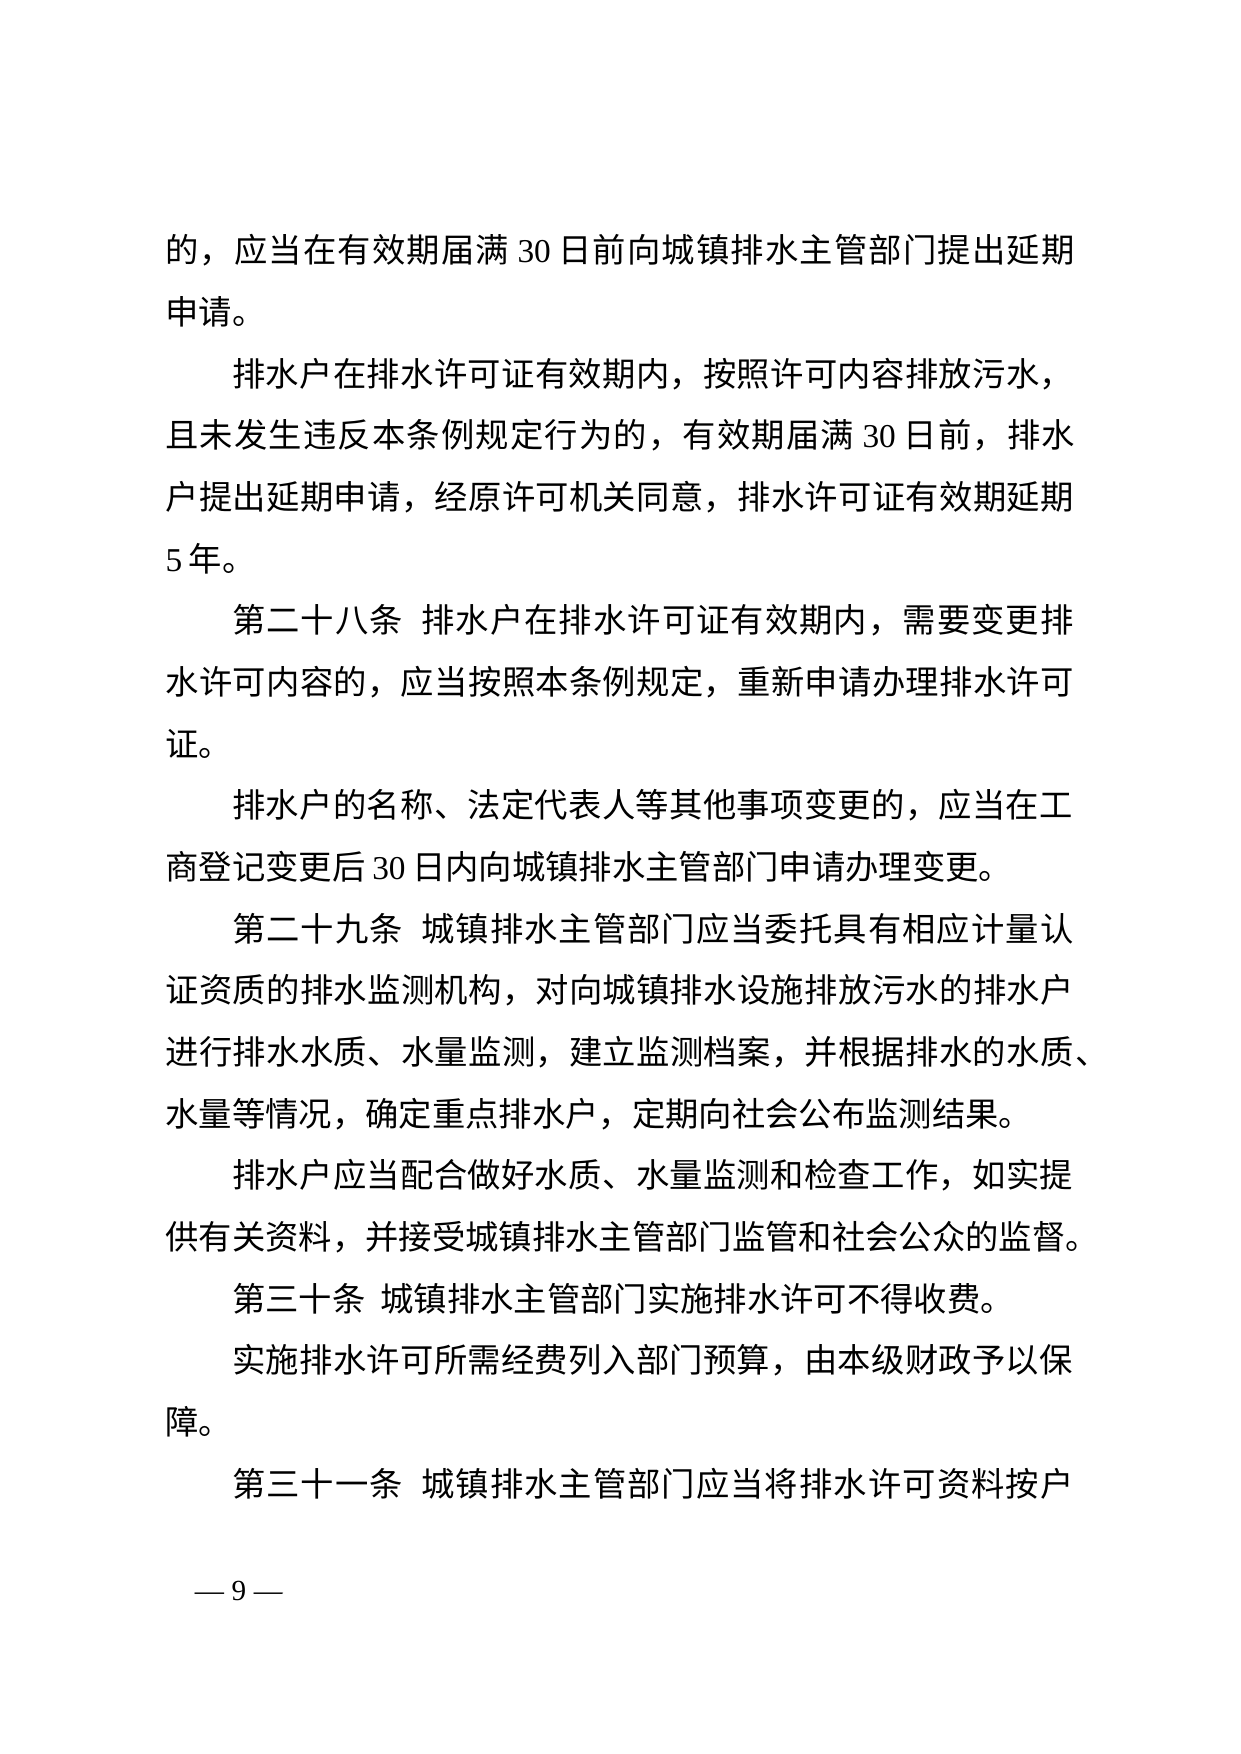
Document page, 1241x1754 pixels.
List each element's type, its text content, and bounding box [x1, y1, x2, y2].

text 第二十八条 排水户在排水许可证有效期内，需要变更排水许可内容的，应当按照本条例规定，重新申请办理排水许可证。 [165, 584, 1075, 769]
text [165, 214, 1075, 337]
text 排水户在排水许可证有效期内，按照许可内容排放污水，且未发生违反本条例规定行为的，有效期届满30日前，排水户提出延期申请，经原许可机关同意，排水许可证有效期延期5年。 [165, 337, 1075, 584]
text 排水户的名称、法定代表人等其他事项变更的，应当在工商登记变更后30日内向城镇排水主管部门申请办理变更。 [165, 769, 1075, 892]
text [165, 1447, 1075, 1509]
text 第二十九条 城镇排水主管部门应当委托具有相应计量认证资质的排水监测机构，对向城镇排水设施排放污水的排水户进行排水水质、水量监测，建立监测档案，并根据排水的水质、水量等情况，确定重点排水户，定期向社会公布监测结果。 [165, 892, 1075, 1139]
text 排水户应当配合做好水质、水量监测和检查工作，如实提供有关资料，并接受城镇排水主管部门监管和社会公众的监督。 [165, 1139, 1075, 1262]
text 第三十条 城镇排水主管部门实施排水许可不得收费。 [165, 1262, 1075, 1324]
text 实施排水许可所需经费列入部门预算，由本级财政予以保障。 [165, 1324, 1075, 1447]
